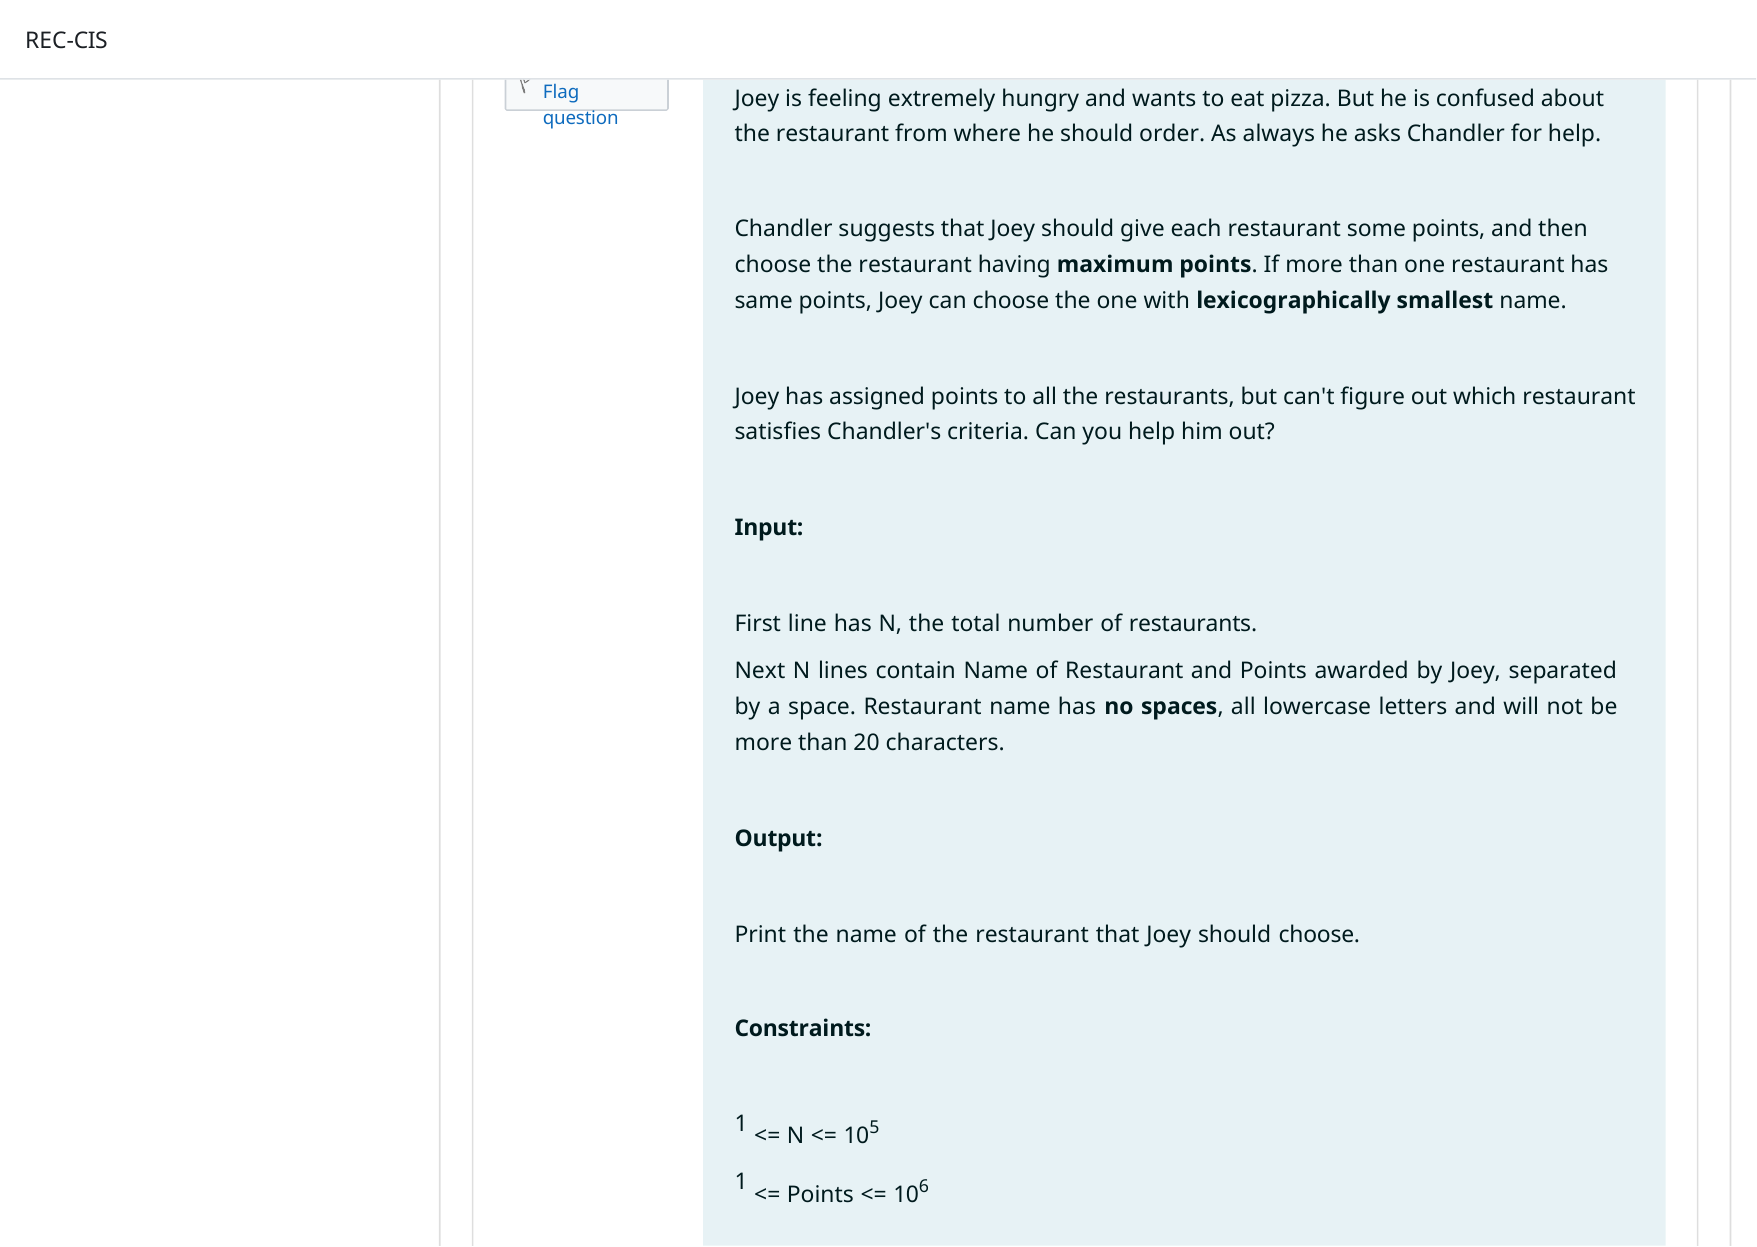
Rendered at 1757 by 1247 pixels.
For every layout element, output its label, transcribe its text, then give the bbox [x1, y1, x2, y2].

text Joey is feeling extremely hungry and wants to eat pizza. But he is confused about the restaurant from where he should order. As always he asks Chandler for help. [734, 82, 1643, 148]
text Chandler suggests that Joey should give each restaurant some points, and then choose the restaurant having maximum points. If more than one restaurant has same points, Joey can choose the one with lexicographically smallest name. [734, 212, 1643, 315]
text Next N lines contain Name of Restaurant and Points awarded by Joey, separated by a space. Restaurant name has no spaces, all lowercase letters and will not be more than 20 characters. [734, 654, 1618, 757]
text First line has N, the total number of restaurants. [734, 606, 1668, 638]
text Flag question [543, 79, 658, 130]
picture [518, 80, 534, 94]
text 1 <= Points <= 106 [734, 1165, 1668, 1209]
text Joey has assigned points to all the restaurants, but can't figure out which restaurant satisfies Chandler's criteria. Can you help him out? [734, 380, 1643, 446]
text REC-CIS [25, 23, 112, 55]
text 1 <= N <= 105 [734, 1107, 1668, 1151]
subtitle Output: [734, 822, 1668, 853]
subtitle Constraints: [734, 1012, 1668, 1043]
text Print the name of the restaurant that Joey should choose. [734, 918, 1668, 949]
subtitle Input: [734, 510, 1668, 542]
